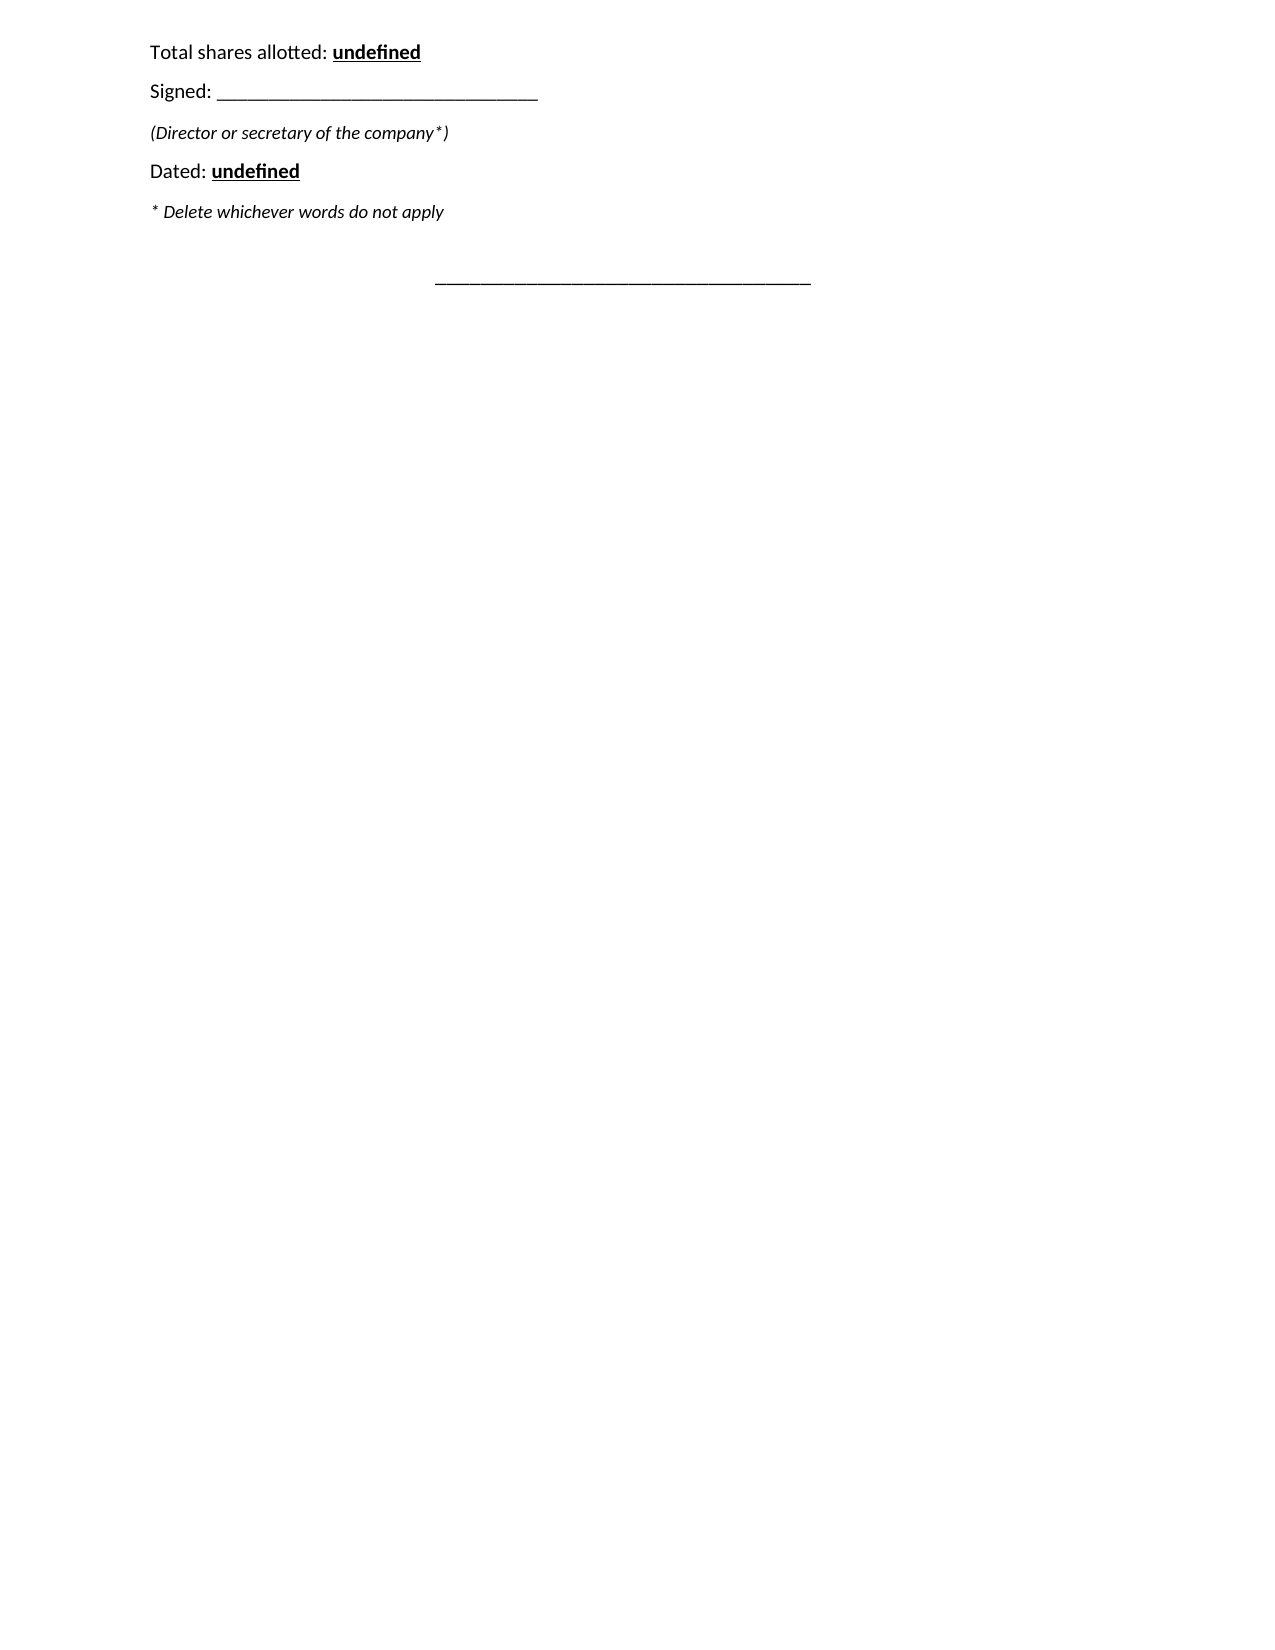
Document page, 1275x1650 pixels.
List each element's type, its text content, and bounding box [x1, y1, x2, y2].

text Dated: undefined [150, 156, 1107, 183]
text (Director or secretary of the company*) [150, 117, 1125, 144]
text Total shares allotted: undefined [150, 37, 1107, 64]
text Signed: _______________________________ [150, 77, 1107, 104]
text _________________________________ [150, 260, 1096, 288]
text * Delete whichever words do not apply [150, 196, 1125, 223]
